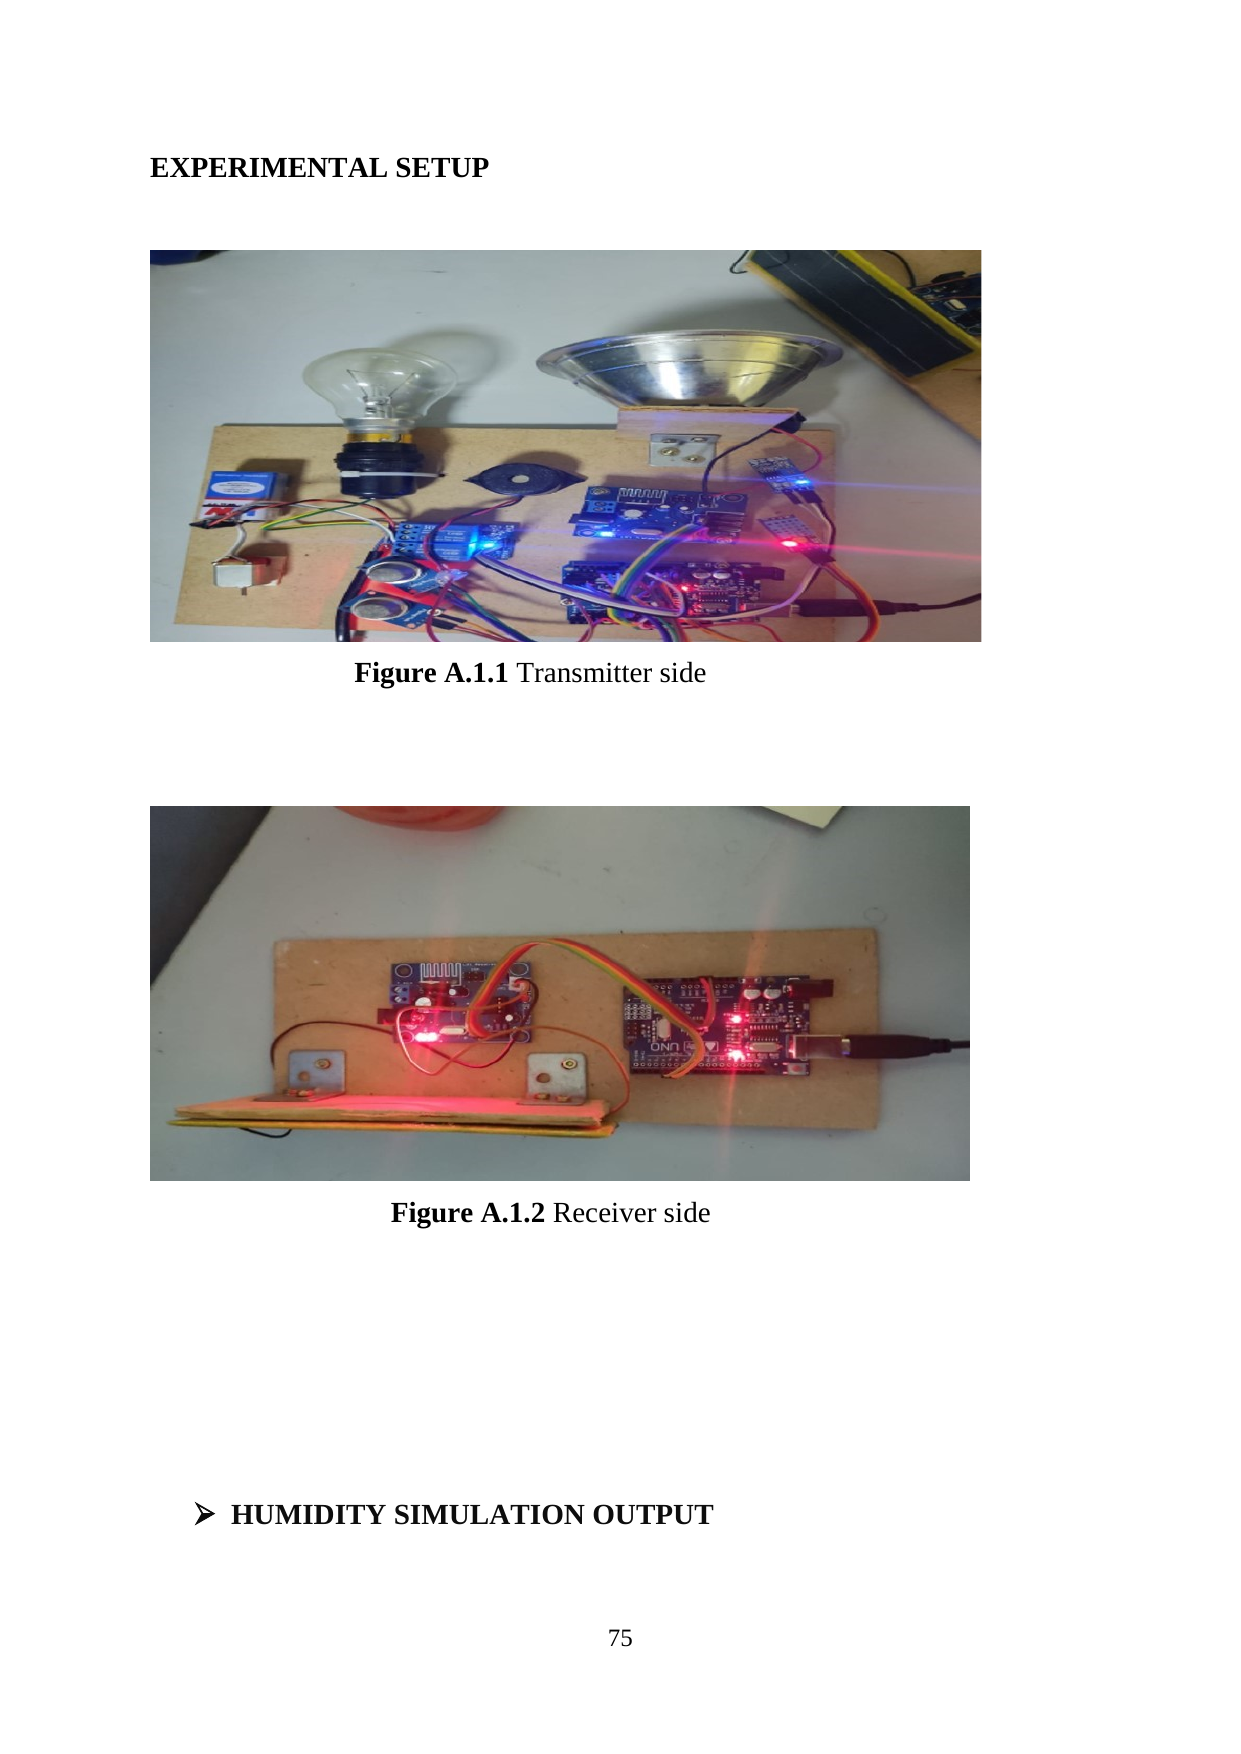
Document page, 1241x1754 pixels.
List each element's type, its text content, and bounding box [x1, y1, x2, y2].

picture [150, 806, 970, 1181]
text EXPERIMENTAL SETUP [150, 150, 1090, 183]
list HUMIDITY SIMULATION OUTPUT [193, 1497, 1090, 1530]
text Figure A.1.1 Transmitter side [150, 656, 1090, 689]
picture [150, 250, 982, 642]
text Figure A.1.2 Receiver side [150, 1195, 1090, 1228]
